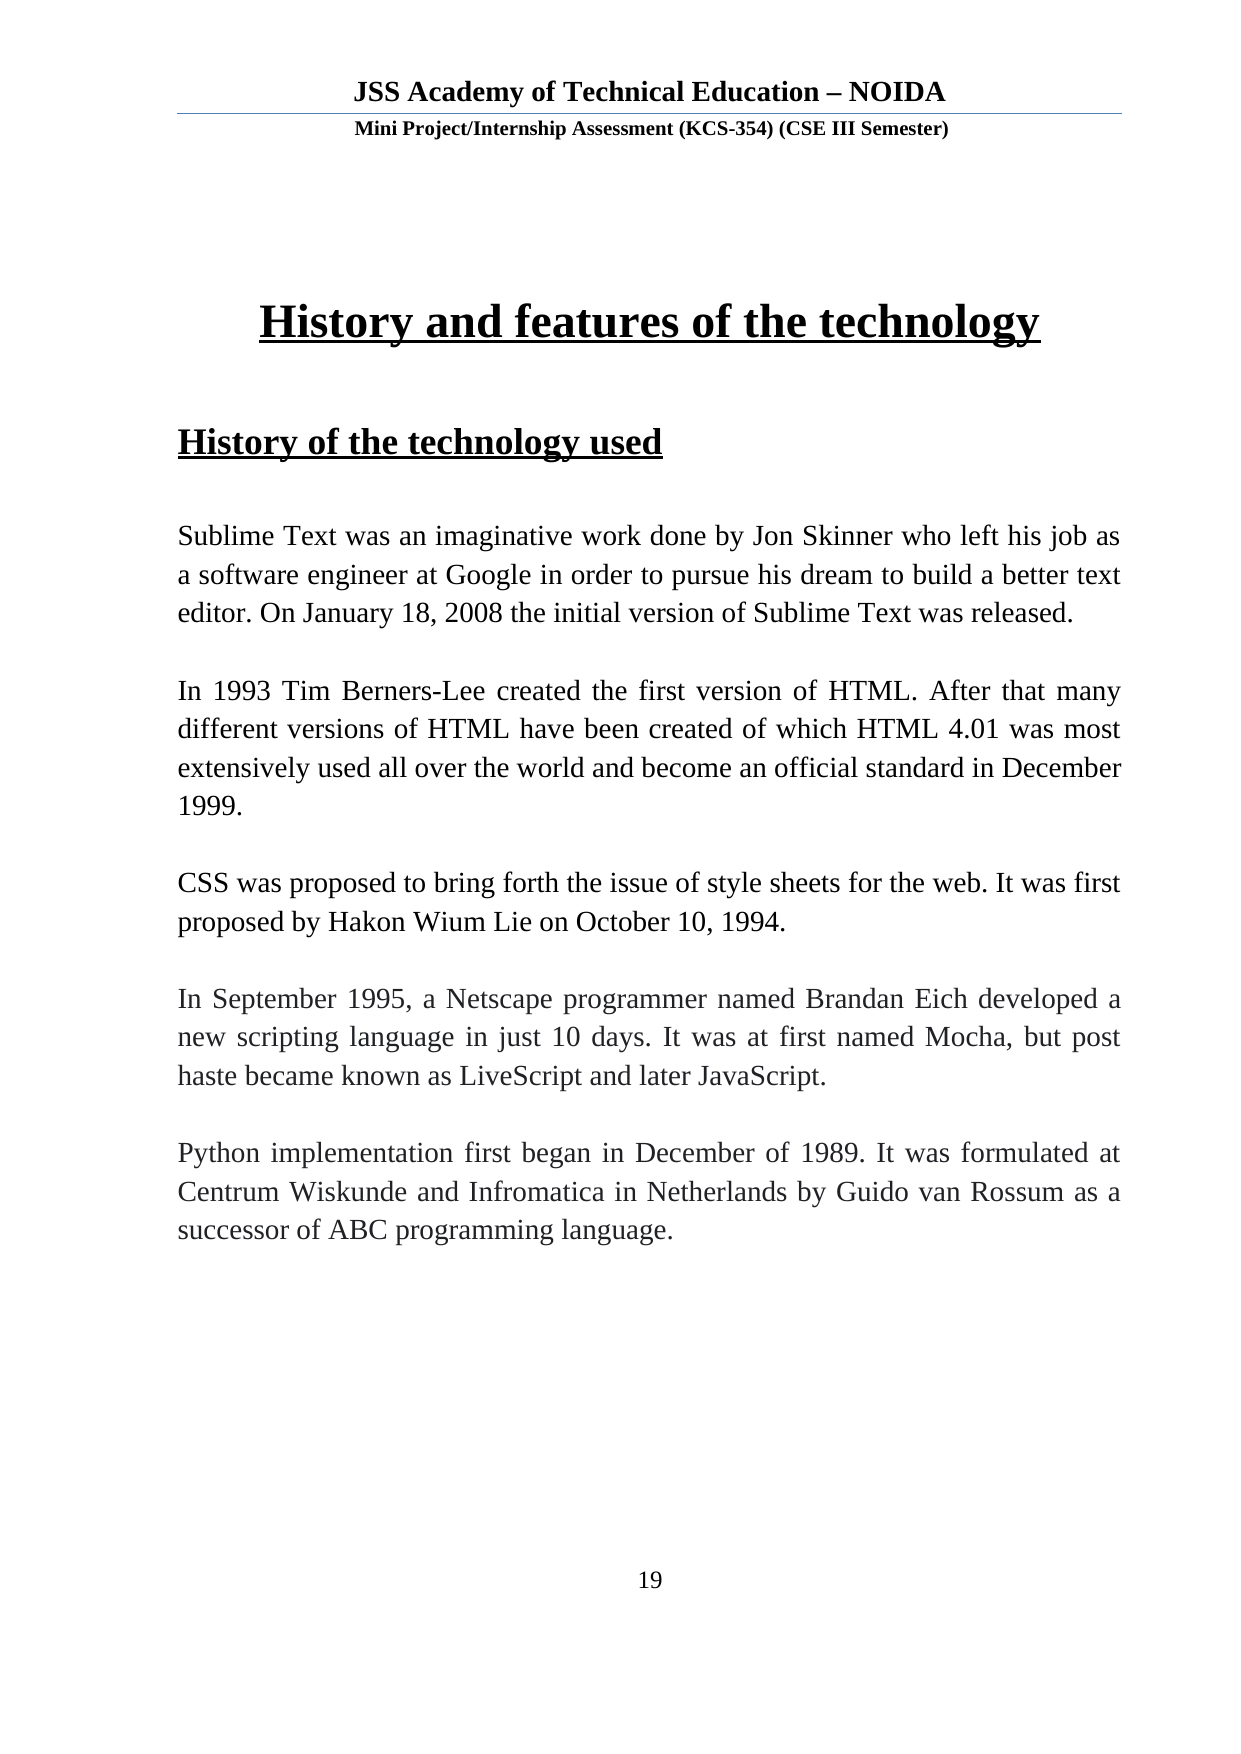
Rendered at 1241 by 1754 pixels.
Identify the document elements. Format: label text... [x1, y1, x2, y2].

text In September 1995, a Netscape programmer named Brandan Eich developed a new scripting language in just 10 days. It was at first named Mocha, but post haste became known as LiveScript and later JavaScript. [177, 1053, 1122, 1092]
text In 1993 Tim Berners-Lee created the first version of HTML. After that many different versions of HTML have been created of which HTML 4.01 was most extensively used all over the world and become an official standard in December 1999. [177, 673, 1122, 822]
text Sublime Text was an imaginative work done by Jon Skinner who left his job as a software engineer at Google in order to pursue his dream to build a better text editor. On January 18, 2008 the initial version of Sublime Text was released. [177, 518, 1122, 629]
text Python implementation first began in December of 1989. It was formulated at Centrum Wiskunde and Infromatica in Netherlands by Guido van Rossum as a successor of ABC programming language. [177, 1207, 1122, 1246]
text History and features of the technology [177, 293, 1122, 348]
text CSS was proposed to bring forth the issue of style sheets for the web. It was first proposed by Hakon Wium Lie on October 10, 1994. [177, 865, 1122, 937]
text History of the technology used [177, 419, 1122, 462]
